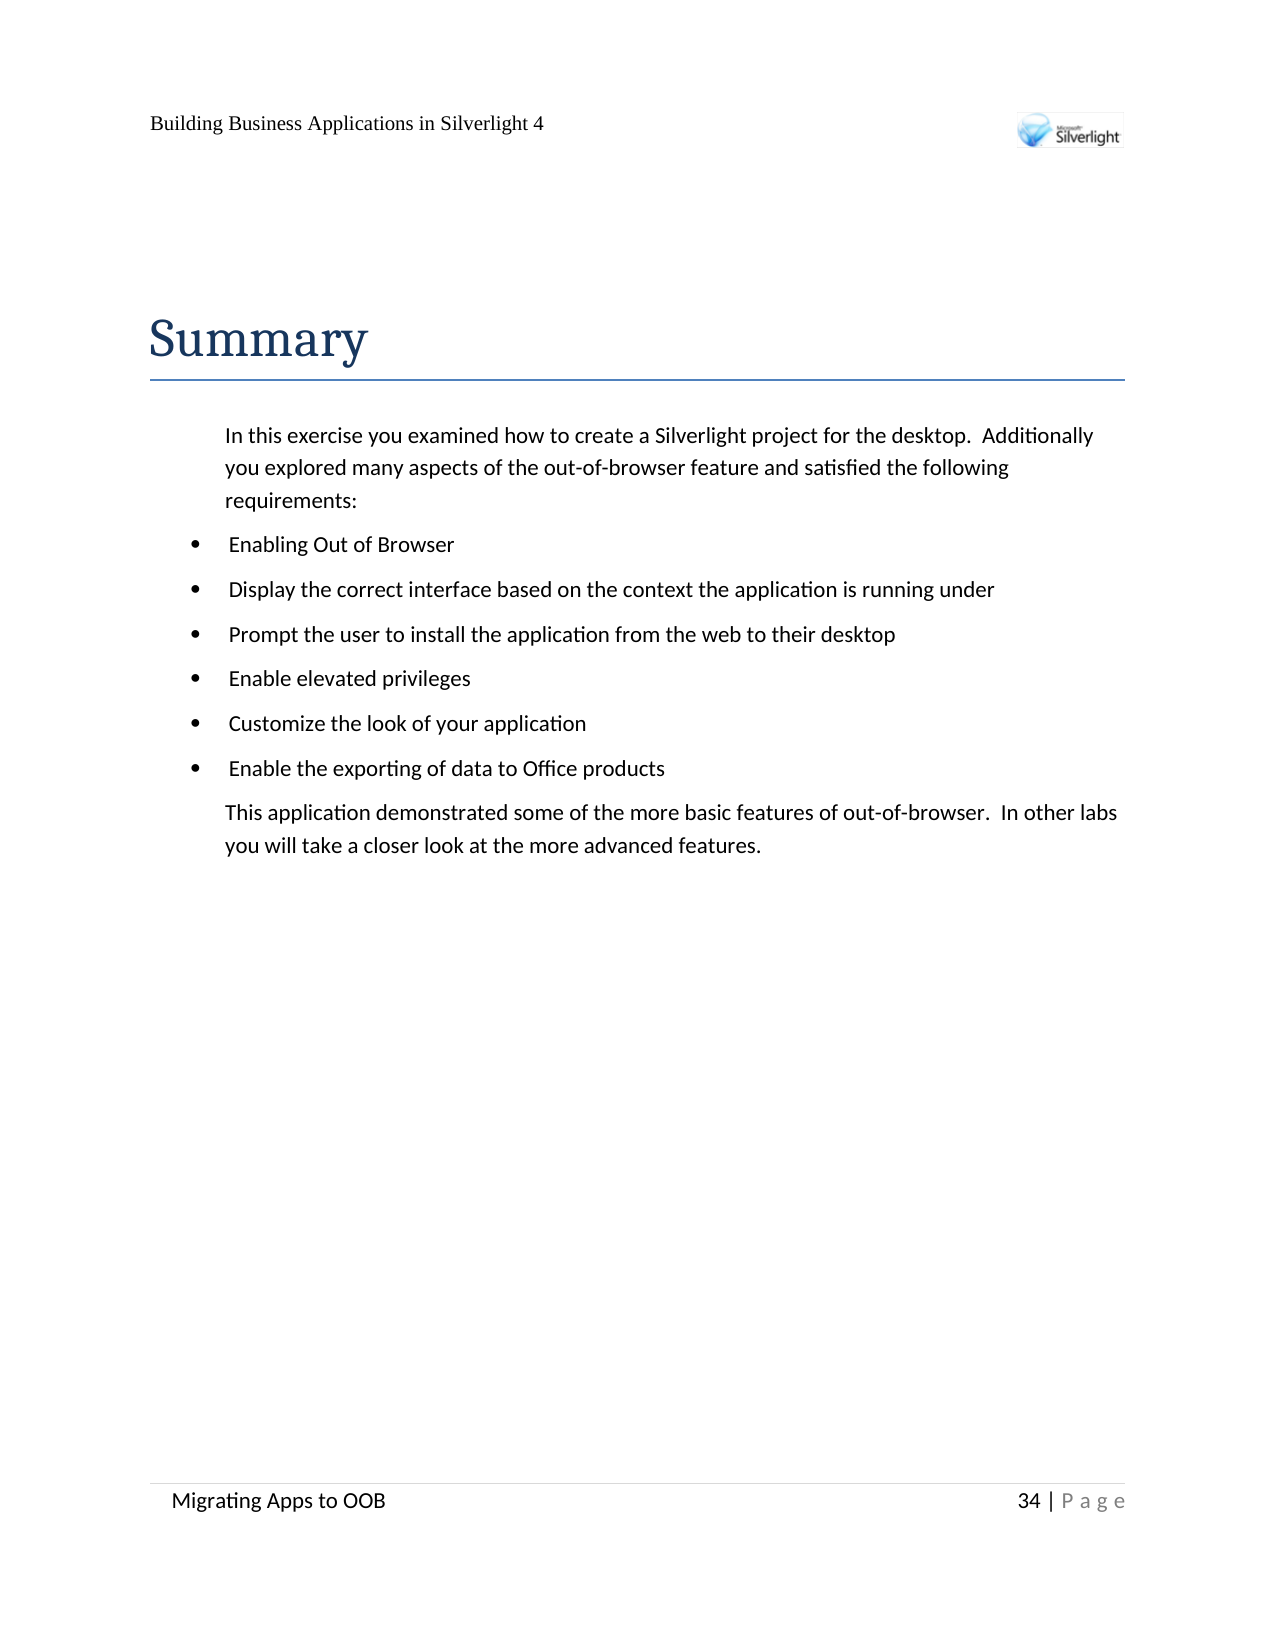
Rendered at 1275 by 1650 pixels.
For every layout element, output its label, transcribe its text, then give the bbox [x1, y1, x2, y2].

list Enable the exporting of data to Office products [191, 754, 1125, 782]
list Enable elevated privileges [191, 664, 1125, 692]
picture [1015, 110, 1125, 150]
list Customize the look of your application [191, 709, 1125, 737]
text This application demonstrated some of the more basic features of out-of-browser. In other labs you will take a closer look at the more advanced features. [225, 798, 1125, 859]
list Enabling Out of Browser [191, 530, 1125, 558]
list Display the correct interface based on the context the application is running under [191, 575, 1125, 603]
list Prompt the user to install the application from the web to their desktop [191, 620, 1125, 648]
text In this exercise you examined how to create a Silverlight project for the desktop. Additionally you explored many aspects of the out-of-browser feature and satisfied the following requirements: [225, 421, 1125, 514]
